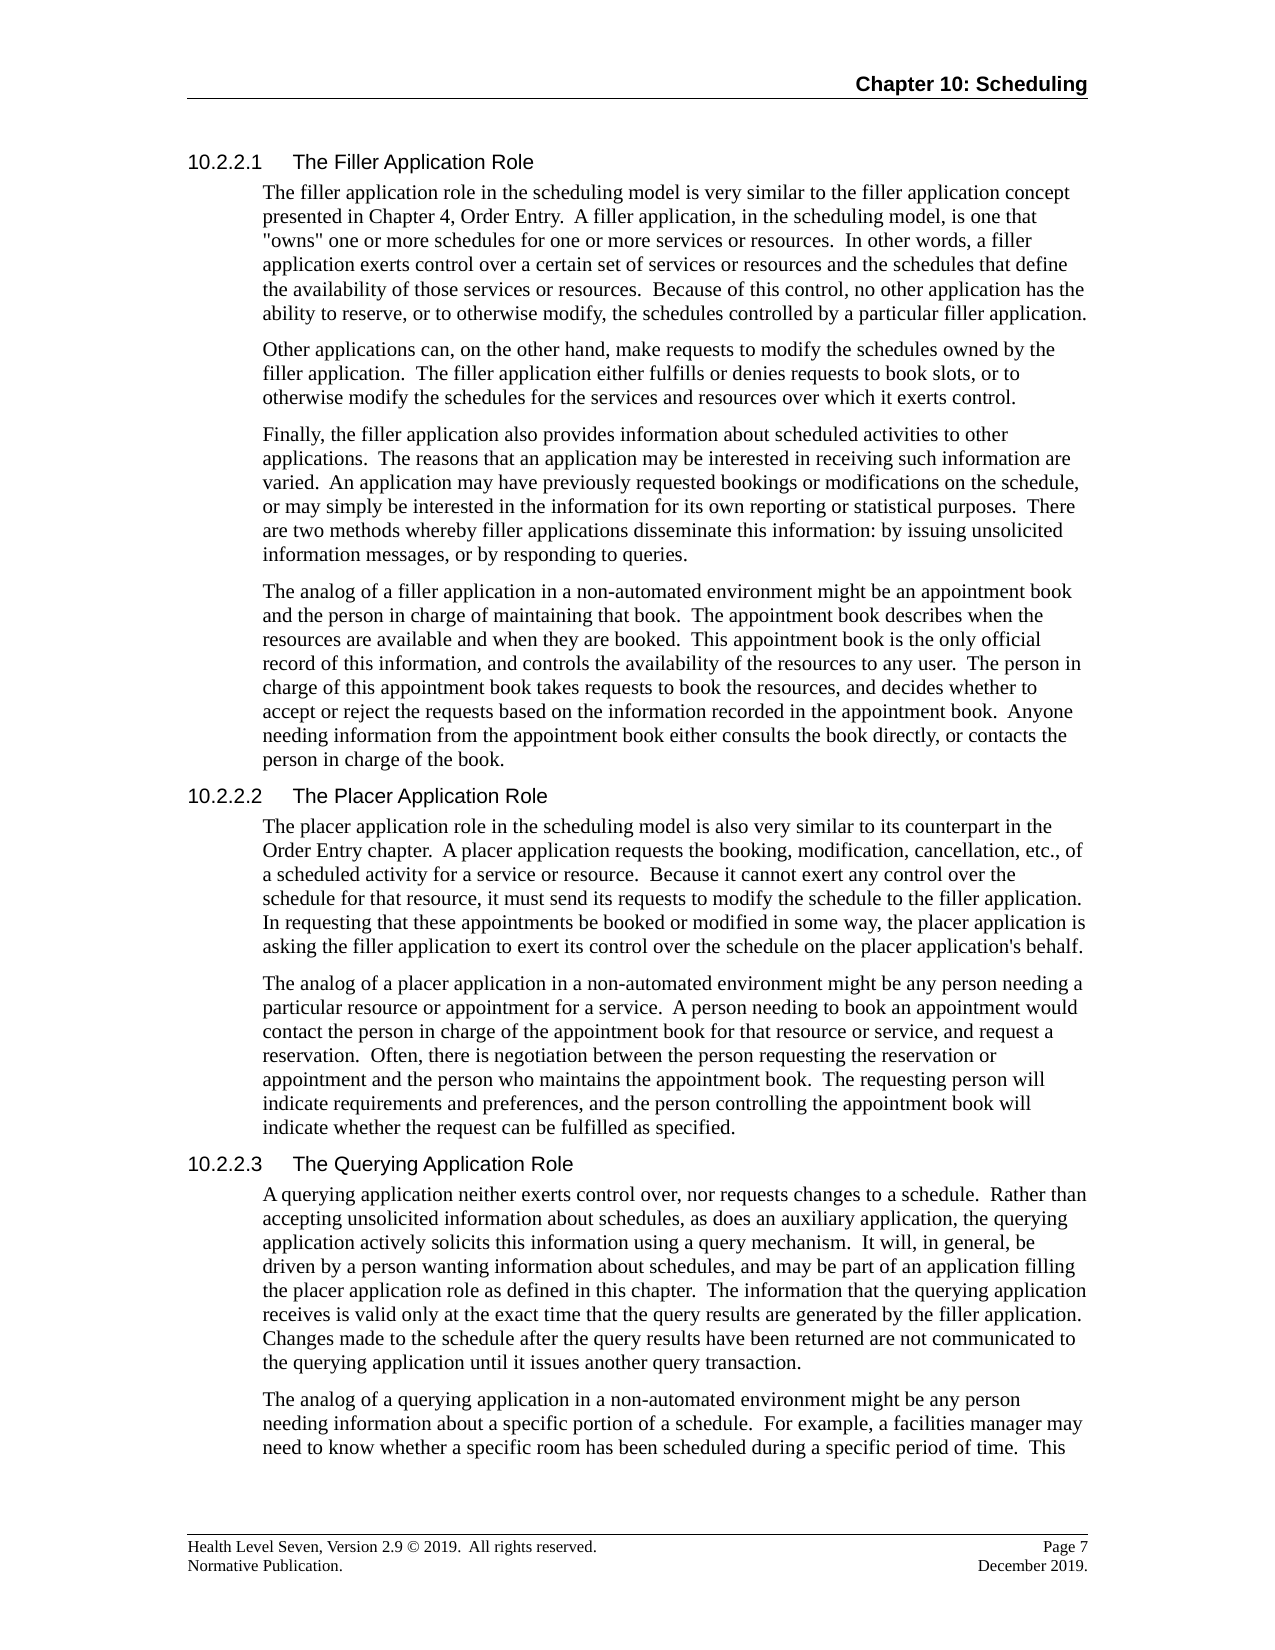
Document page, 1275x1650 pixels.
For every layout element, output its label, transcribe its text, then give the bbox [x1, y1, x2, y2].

text Other applications can, on the other hand, make requests to modify the schedules owned by the filler application. The filler application either fulfills or denies requests to book slots, or to otherwise modify the schedules for the services and resources over which it exerts control. [262, 337, 1088, 409]
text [262, 1387, 1088, 1459]
subtitle The Placer Application Role [187, 784, 1088, 808]
text The analog of a filler application in a non-automated environment might be an appointment book and the person in charge of maintaining that book. The appointment book describes when the resources are available and when they are booked. This appointment book is the only official record of this information, and controls the availability of the resources to any user. The person in charge of this appointment book takes requests to book the resources, and decides whether to accept or reject the requests based on the information recorded in the appointment book. Anyone needing information from the appointment book either consults the book directly, or contacts the person in charge of the book. [262, 579, 1088, 771]
text The filler application role in the scheduling model is very similar to the filler application concept presented in Chapter 4, Order Entry. A filler application, in the scheduling model, is one that "owns" one or more schedules for one or more services or resources. In other words, a filler application exerts control over a certain set of services or resources and the schedules that define the availability of those services or resources. Because of this control, no other application has the ability to reserve, or to otherwise modify, the schedules controlled by a particular filler application. [262, 180, 1088, 324]
text The placer application role in the scheduling model is also very similar to its counterpart in the Order Entry chapter. A placer application requests the booking, modification, cancellation, etc., of a scheduled activity for a service or resource. Because it cannot exert any control over the schedule for that resource, it must send its requests to modify the schedule to the filler application. In requesting that these appointments be booked or modified in some way, the placer application is asking the filler application to exert its control over the schedule on the placer application's behalf. [262, 814, 1088, 958]
text Finally, the filler application also provides information about scheduled activities to other applications. The reasons that an application may be interested in receiving such information are varied. An application may have previously requested bookings or modifications on the schedule, or may simply be interested in the information for its own reporting or statistical purposes. There are two methods whereby filler applications disseminate this information: by issuing unsolicited information messages, or by responding to queries. [262, 422, 1088, 566]
subtitle The Filler Application Role [187, 150, 1088, 174]
subtitle The Querying Application Role [187, 1152, 1088, 1176]
text The analog of a placer application in a non-automated environment might be any person needing a particular resource or appointment for a service. A person needing to book an appointment would contact the person in charge of the appointment book for that resource or service, and request a reservation. Often, there is negotiation between the person requesting the reservation or appointment and the person who maintains the appointment book. The requesting person will indicate requirements and preferences, and the person controlling the appointment book will indicate whether the request can be fulfilled as specified. [262, 971, 1088, 1139]
text A querying application neither exerts control over, nor requests changes to a schedule. Rather than accepting unsolicited information about schedules, as does an auxiliary application, the querying application actively solicits this information using a query mechanism. It will, in general, be driven by a person wanting information about schedules, and may be part of an application filling the placer application role as defined in this chapter. The information that the querying application receives is valid only at the exact time that the query results are generated by the filler application. Changes made to the schedule after the query results have been returned are not communicated to the querying application until it issues another query transaction. [262, 1182, 1088, 1374]
